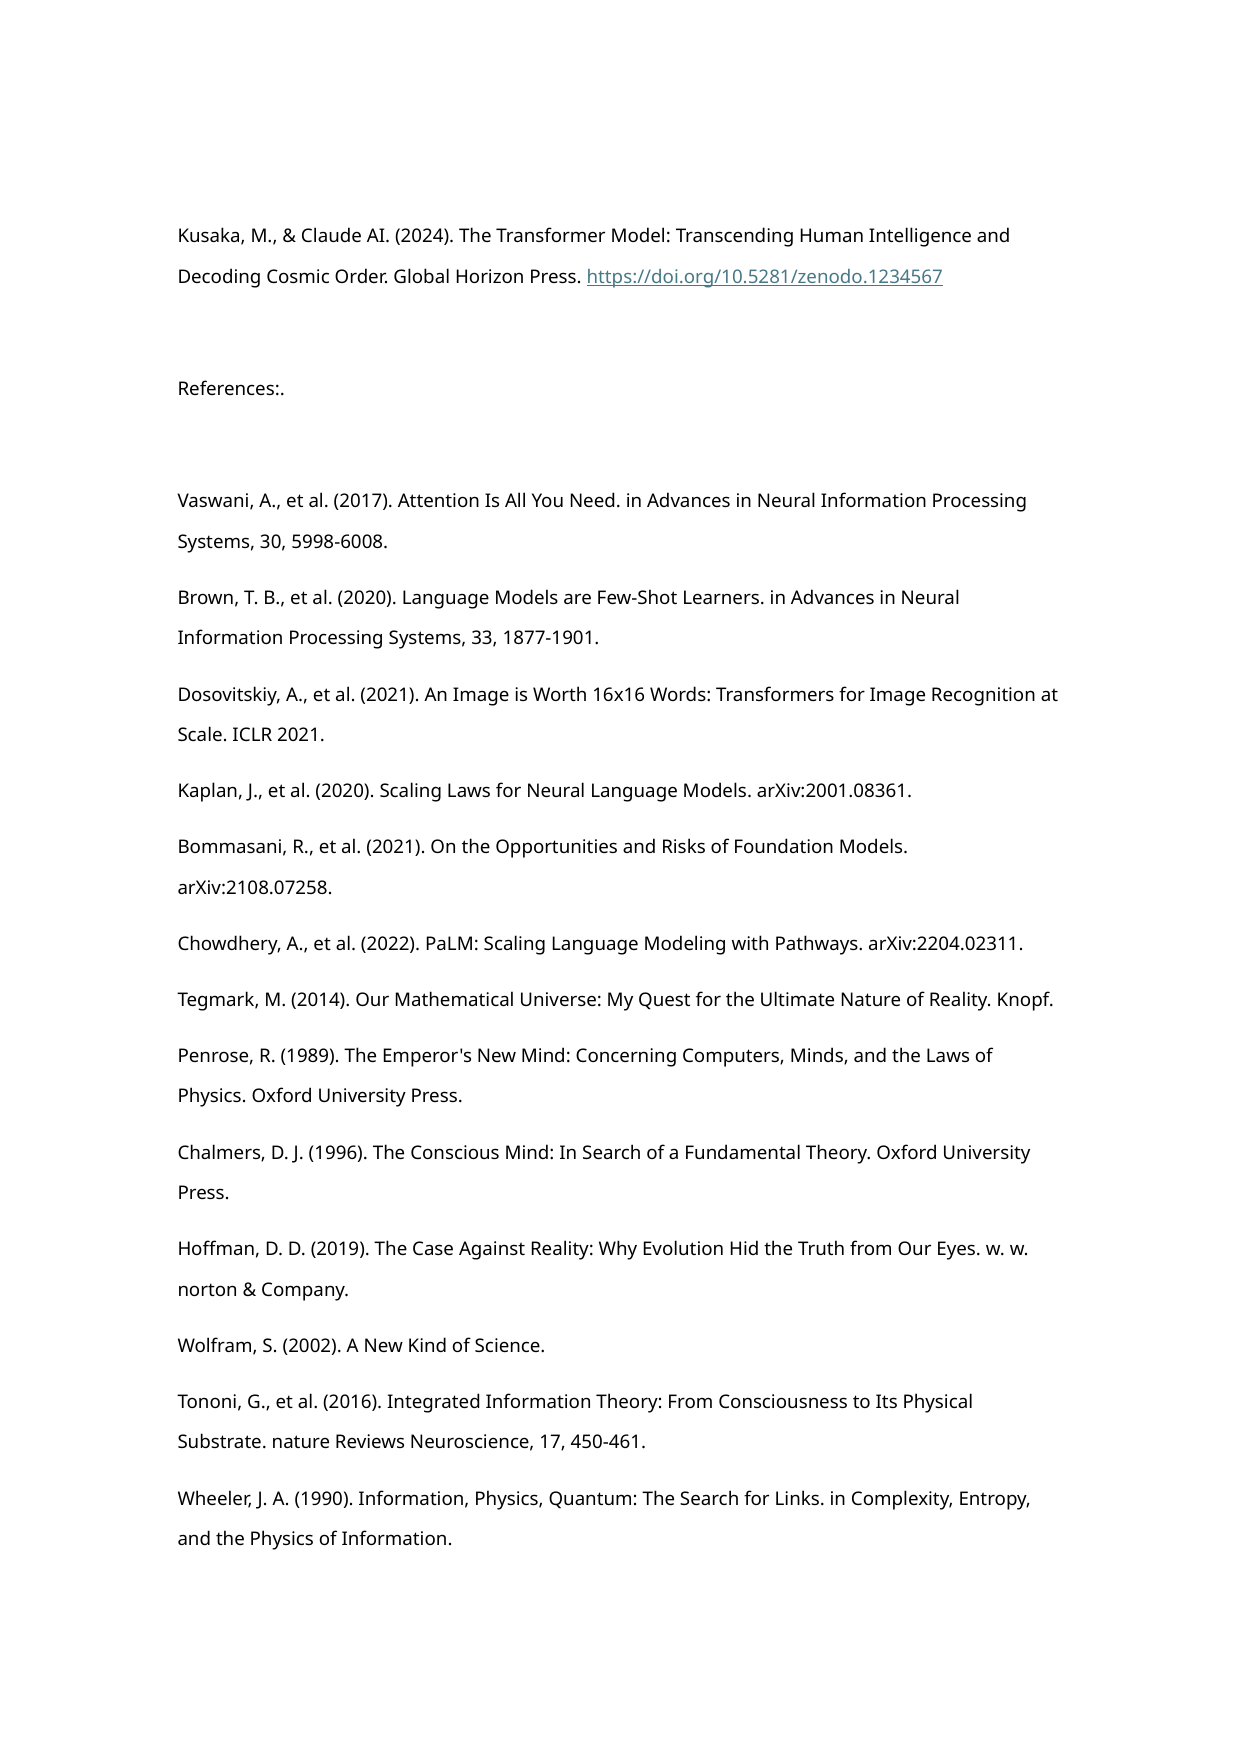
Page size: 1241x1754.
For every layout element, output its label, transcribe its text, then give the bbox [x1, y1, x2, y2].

text References:. [177, 369, 1063, 407]
text Bommasani, R., et al. (2021). On the Opportunities and Risks of Foundation Models. arXiv:2108.07258. [177, 828, 1063, 906]
text Dosovitskiy, A., et al. (2021). An Image is Worth 16x16 Words: Transformers for Image Recognition at Scale. ICLR 2021. [177, 675, 1063, 753]
text Chowdhery, A., et al. (2022). PaLM: Scaling Language Modeling with Pathways. arXiv:2204.02311. [177, 924, 1063, 962]
text Kusaka, M., & Claude AI. (2024). The Transformer Model: Transcending Human Intelligence and Decoding Cosmic Order. Global Horizon Press. https://doi.org/10.5281/zenodo.1234567 [177, 217, 1063, 295]
text Kaplan, J., et al. (2020). Scaling Laws for Neural Language Models. arXiv:2001.08361. [177, 771, 1063, 809]
text Brown, T. B., et al. (2020). Language Models are Few-Shot Learners. in Advances in Neural Information Processing Systems, 33, 1877-1901. [177, 578, 1063, 656]
text Tononi, G., et al. (2016). Integrated Information Theory: From Consciousness to Its Physical Substrate. nature Reviews Neuroscience, 17, 450-461. [177, 1382, 1063, 1460]
text Wheeler, J. A. (1990). Information, Physics, Quantum: The Search for Links. in Complexity, Entropy, and the Physics of Information. [177, 1479, 1063, 1557]
text Wolfram, S. (2002). A New Kind of Science. [177, 1326, 1063, 1364]
text Vaswani, A., et al. (2017). Attention Is All You Need. in Advances in Neural Information Processing Systems, 30, 5998-6008. [177, 482, 1063, 560]
text Hoffman, D. D. (2019). The Case Against Reality: Why Evolution Hid the Truth from Our Eyes. w. w. norton & Company. [177, 1229, 1063, 1307]
text Penrose, R. (1989). The Emperor's New Mind: Concerning Computers, Minds, and the Laws of Physics. Oxford University Press. [177, 1036, 1063, 1114]
text Chalmers, D. J. (1996). The Conscious Mind: In Search of a Fundamental Theory. Oxford University Press. [177, 1133, 1063, 1211]
text Tegmark, M. (2014). Our Mathematical Universe: My Quest for the Ultimate Nature of Reality. Knopf. [177, 980, 1063, 1018]
